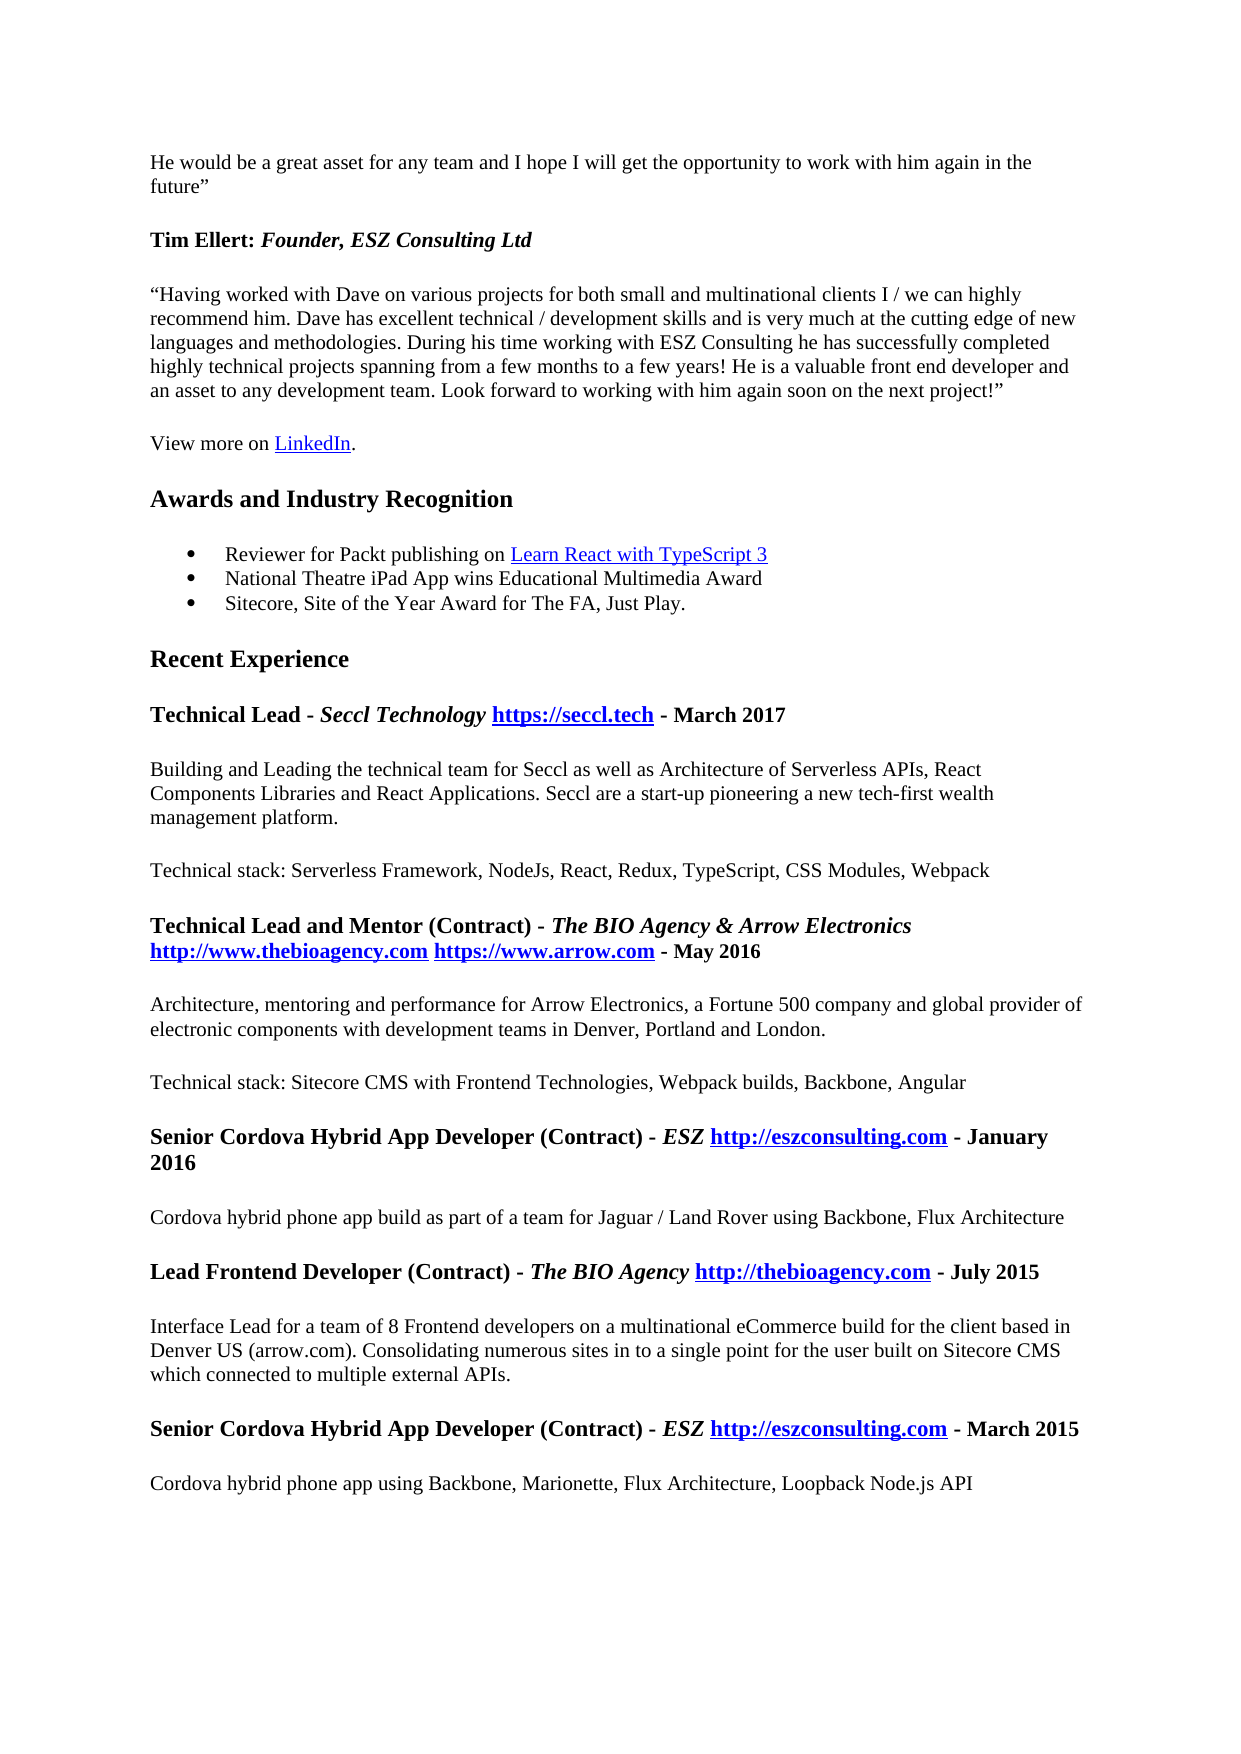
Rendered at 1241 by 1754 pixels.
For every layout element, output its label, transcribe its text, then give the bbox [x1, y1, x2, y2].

text Architecture, mentoring and performance for Arrow Electronics, a Fortune 500 company and global provider of electronic components with development teams in Denver, Portland and London. [150, 992, 1090, 1041]
list National Theatre iPad App wins Educational Multimedia Award [187, 566, 1090, 590]
text Technical stack: Sitecore CMS with Frontend Technologies, Webpack builds, Backbone, Angular [150, 1070, 1090, 1094]
text He would be a great asset for any team and I hope I will get the opportunity to work with him again in the future” [150, 150, 1090, 198]
text Senior Cordova Hybrid App Developer (Contract) - ESZ http://eszconsulting.com - January 2016 [150, 1123, 1090, 1176]
text Building and Leading the technical team for Seccl as well as Architecture of Serverless APIs, React Components Libraries and React Applications. Seccl are a start-up pioneering a new tech-first wealth management platform. [150, 757, 1090, 829]
text Interface Lead for a team of 8 Frontend developers on a multinational eCommerce build for the client based in Denver US (arrow.com). Consolidating numerous sites in to a single point for the user built on Sitecore CMS which connected to multiple external APIs. [150, 1313, 1090, 1386]
list Sitecore, Site of the Year Award for The FA, Just Play. [187, 590, 1090, 614]
text “Having worked with Dave on various projects for both small and multinational clients I / we can highly recommend him. Dave has excellent technical / development skills and is very much at the cutting edge of new languages and methodologies. During his time working with ESZ Consulting he has successfully completed highly technical projects spanning from a few months to a few years! He is a valuable front end developer and an asset to any development team. Look forward to working with him again soon on the next project!” [150, 282, 1090, 402]
text Recent Experience [150, 644, 1090, 672]
text Lead Frontend Developer (Contract) - The BIO Agency http://thebioagency.com - July 2015 [150, 1258, 1090, 1284]
text View more on LinkedIn. [150, 431, 1090, 455]
text Awards and Industry Recognition [150, 484, 1090, 513]
text Cordova hybrid phone app using Backbone, Marionette, Flux Architecture, Loopback Node.js API [150, 1470, 1090, 1494]
text Technical Lead and Mentor (Contract) - The BIO Agency & Arrow Electronics http://www.thebioagency.com https://www.arrow.com - May 2016 [150, 912, 1090, 963]
text Technical Lead - Seccl Technology https://seccl.tech - March 2017 [150, 702, 1090, 728]
text Senior Cordova Hybrid App Developer (Contract) - ESZ http://eszconsulting.com - March 2015 [150, 1415, 1090, 1441]
text Technical stack: Serverless Framework, NodeJs, React, Redux, TypeScript, CSS Modules, Webpack [150, 858, 1090, 882]
text Cordova hybrid phone app build as part of a team for Jaguar / Land Rover using Backbone, Flux Architecture [150, 1205, 1090, 1229]
list Reviewer for Packt publishing on Learn React with TypeScript 3 [187, 542, 1090, 566]
text Tim Ellert: Founder, ESZ Consulting Ltd [150, 227, 1090, 252]
